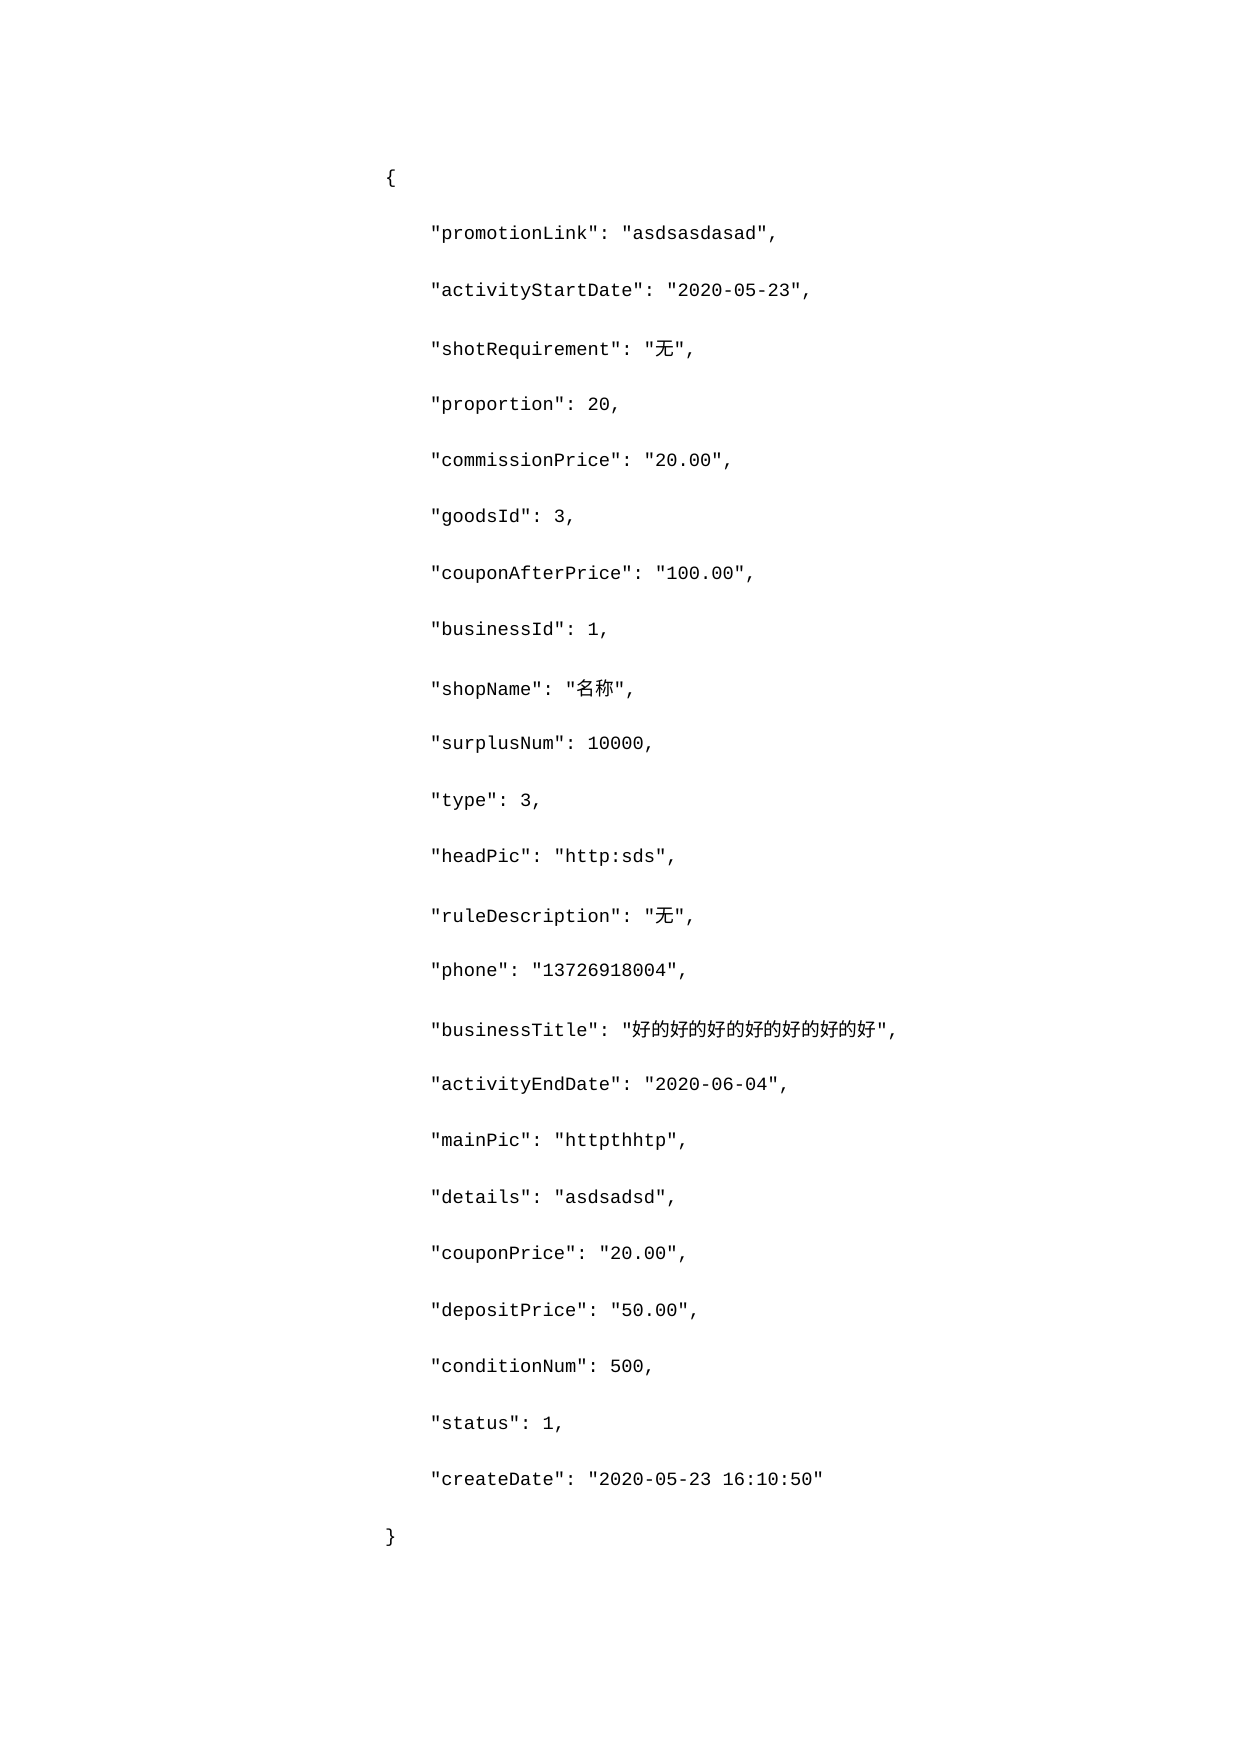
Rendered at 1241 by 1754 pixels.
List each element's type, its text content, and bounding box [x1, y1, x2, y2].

text "surplusNum": 10000, [250, 728, 1053, 761]
text "couponPrice": "20.00", [250, 1238, 1053, 1271]
text "type": 3, [250, 785, 1053, 817]
text "conditionNum": 500, [250, 1351, 1053, 1384]
text "commissionPrice": "20.00", [250, 445, 1053, 478]
text "promotionLink": "asdsasdasad", [250, 218, 1053, 251]
text "couponAfterPrice": "100.00", [250, 558, 1053, 591]
text "createDate": "2020-05-23 16:10:50" [250, 1464, 1053, 1497]
text "status": 1, [250, 1408, 1053, 1440]
text "activityEndDate": "2020-06-04", [250, 1069, 1053, 1102]
text "mainPic": "httpthhtp", [250, 1126, 1053, 1158]
text { [250, 162, 1053, 194]
text "goodsId": 3, [250, 502, 1053, 534]
text "businessId": 1, [250, 614, 1053, 647]
text "shotRequirement": "无", [250, 331, 1053, 364]
text "depositPrice": "50.00", [250, 1295, 1053, 1327]
text "phone": "13726918004", [250, 955, 1053, 988]
text } [250, 1521, 1053, 1553]
text "proportion": 20, [250, 389, 1053, 421]
text "headPic": "http:sds", [250, 841, 1053, 874]
text "details": "asdsadsd", [250, 1182, 1053, 1214]
text "businessTitle": "好的好的好的好的好的好的好", [250, 1012, 1053, 1044]
text "shopName": "名称", [250, 671, 1053, 703]
text "activityStartDate": "2020-05-23", [250, 275, 1053, 307]
text "ruleDescription": "无", [250, 898, 1053, 930]
